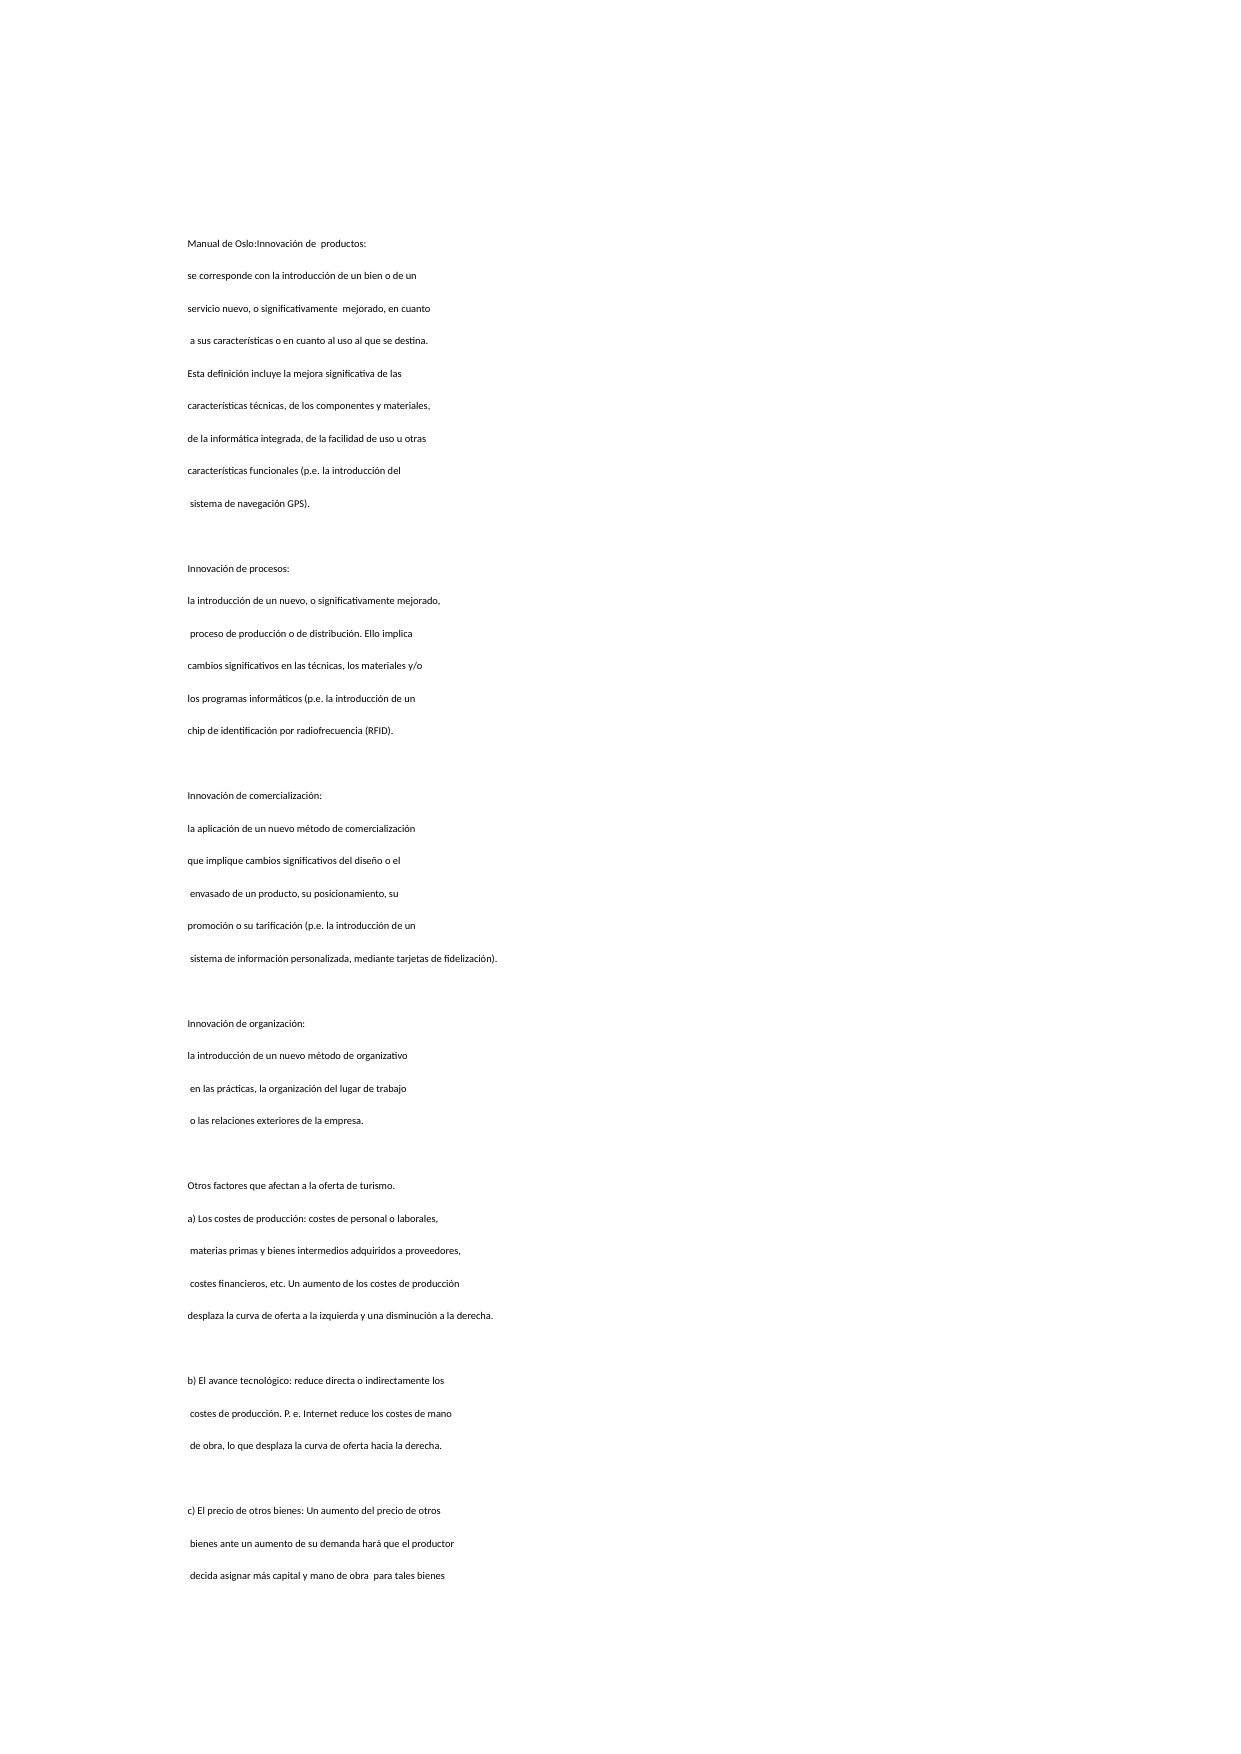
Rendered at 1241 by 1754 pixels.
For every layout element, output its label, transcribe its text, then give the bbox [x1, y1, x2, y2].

text bienes ante un aumento de su demanda hará que el productor [187, 1527, 1053, 1559]
text Innovación de comercialización: [187, 779, 1053, 812]
text se corresponde con la introducción de un bien o de un [187, 259, 1053, 292]
text Manual de Oslo:Innovación de productos: [187, 227, 1053, 259]
text promoción o su tarificación (p.e. la introducción de un [187, 909, 1053, 942]
text b) El avance tecnológico: reduce directa o indirectamente los [187, 1364, 1053, 1397]
text envasado de un producto, su posicionamiento, su [187, 877, 1053, 909]
text de obra, lo que desplaza la curva de oferta hacia la derecha. [187, 1429, 1053, 1462]
text decida asignar más capital y mano de obra para tales bienes [187, 1559, 1053, 1592]
text a sus características o en cuanto al uso al que se destina. [187, 324, 1053, 357]
text los programas informáticos (p.e. la introducción de un [187, 682, 1053, 714]
text características técnicas, de los componentes y materiales, [187, 389, 1053, 422]
text sistema de navegación GPS). [187, 487, 1053, 519]
text sistema de información personalizada, mediante tarjetas de fidelización). [187, 942, 1053, 974]
text materias primas y bienes intermedios adquiridos a proveedores, [187, 1234, 1053, 1267]
text c) El precio de otros bienes: Un aumento del precio de otros [187, 1494, 1053, 1527]
text costes de producción. P. e. Internet reduce los costes de mano [187, 1397, 1053, 1429]
text Esta definición incluye la mejora significativa de las [187, 357, 1053, 389]
text chip de identificación por radiofrecuencia (RFID). [187, 714, 1053, 747]
text que implique cambios significativos del diseño o el [187, 844, 1053, 877]
text servicio nuevo, o significativamente mejorado, en cuanto [187, 292, 1053, 324]
text Innovación de procesos: [187, 552, 1053, 584]
text cambios significativos en las técnicas, los materiales y/o [187, 649, 1053, 682]
text de la informática integrada, de la facilidad de uso u otras [187, 422, 1053, 454]
text desplaza la curva de oferta a la izquierda y una disminución a la derecha. [187, 1299, 1053, 1332]
text la introducción de un nuevo, o significativamente mejorado, [187, 584, 1053, 617]
text costes financieros, etc. Un aumento de los costes de producción [187, 1267, 1053, 1299]
text proceso de producción o de distribución. Ello implica [187, 617, 1053, 649]
text o las relaciones exteriores de la empresa. [187, 1104, 1053, 1137]
text la introducción de un nuevo método de organizativo [187, 1039, 1053, 1072]
text características funcionales (p.e. la introducción del [187, 454, 1053, 487]
text en las prácticas, la organización del lugar de trabajo [187, 1072, 1053, 1104]
text la aplicación de un nuevo método de comercialización [187, 812, 1053, 844]
text Otros factores que afectan a la oferta de turismo. [187, 1169, 1053, 1202]
text a) Los costes de producción: costes de personal o laborales, [187, 1202, 1053, 1234]
text Innovación de organización: [187, 1007, 1053, 1039]
